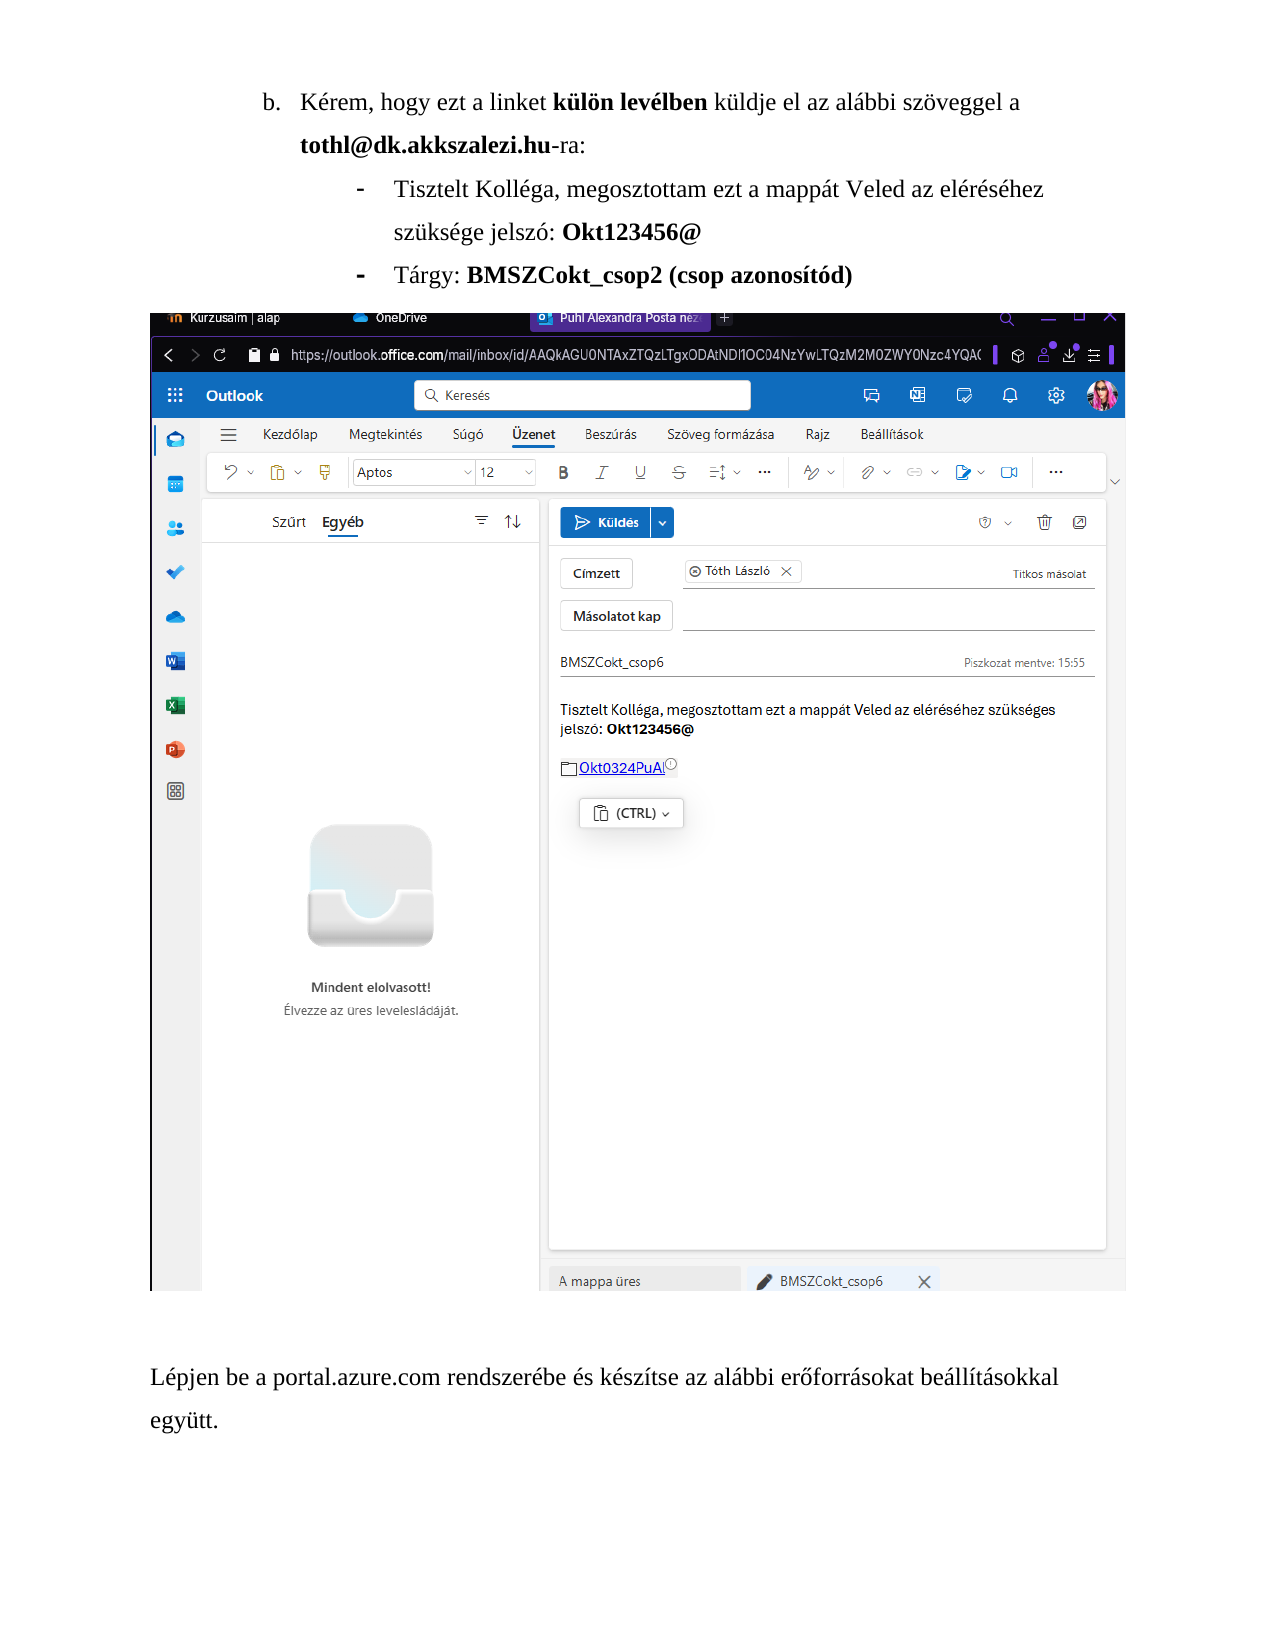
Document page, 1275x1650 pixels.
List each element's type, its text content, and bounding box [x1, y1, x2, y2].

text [150, 1362, 1125, 1434]
picture [150, 313, 1125, 1291]
list Tisztelt Kolléga, megosztottam ezt a mappát Veled az eléréséhez szüksége jelszó: Okt123456@ [356, 174, 1125, 246]
list Tárgy: BMSZCokt_csop2 (csop azonosítód) [356, 260, 1125, 289]
list Kérem, hogy ezt a linket külön levélben küldje el az alábbi szöveggel a tothl@dk.akkszalezi.hu-ra: [262, 87, 1125, 159]
